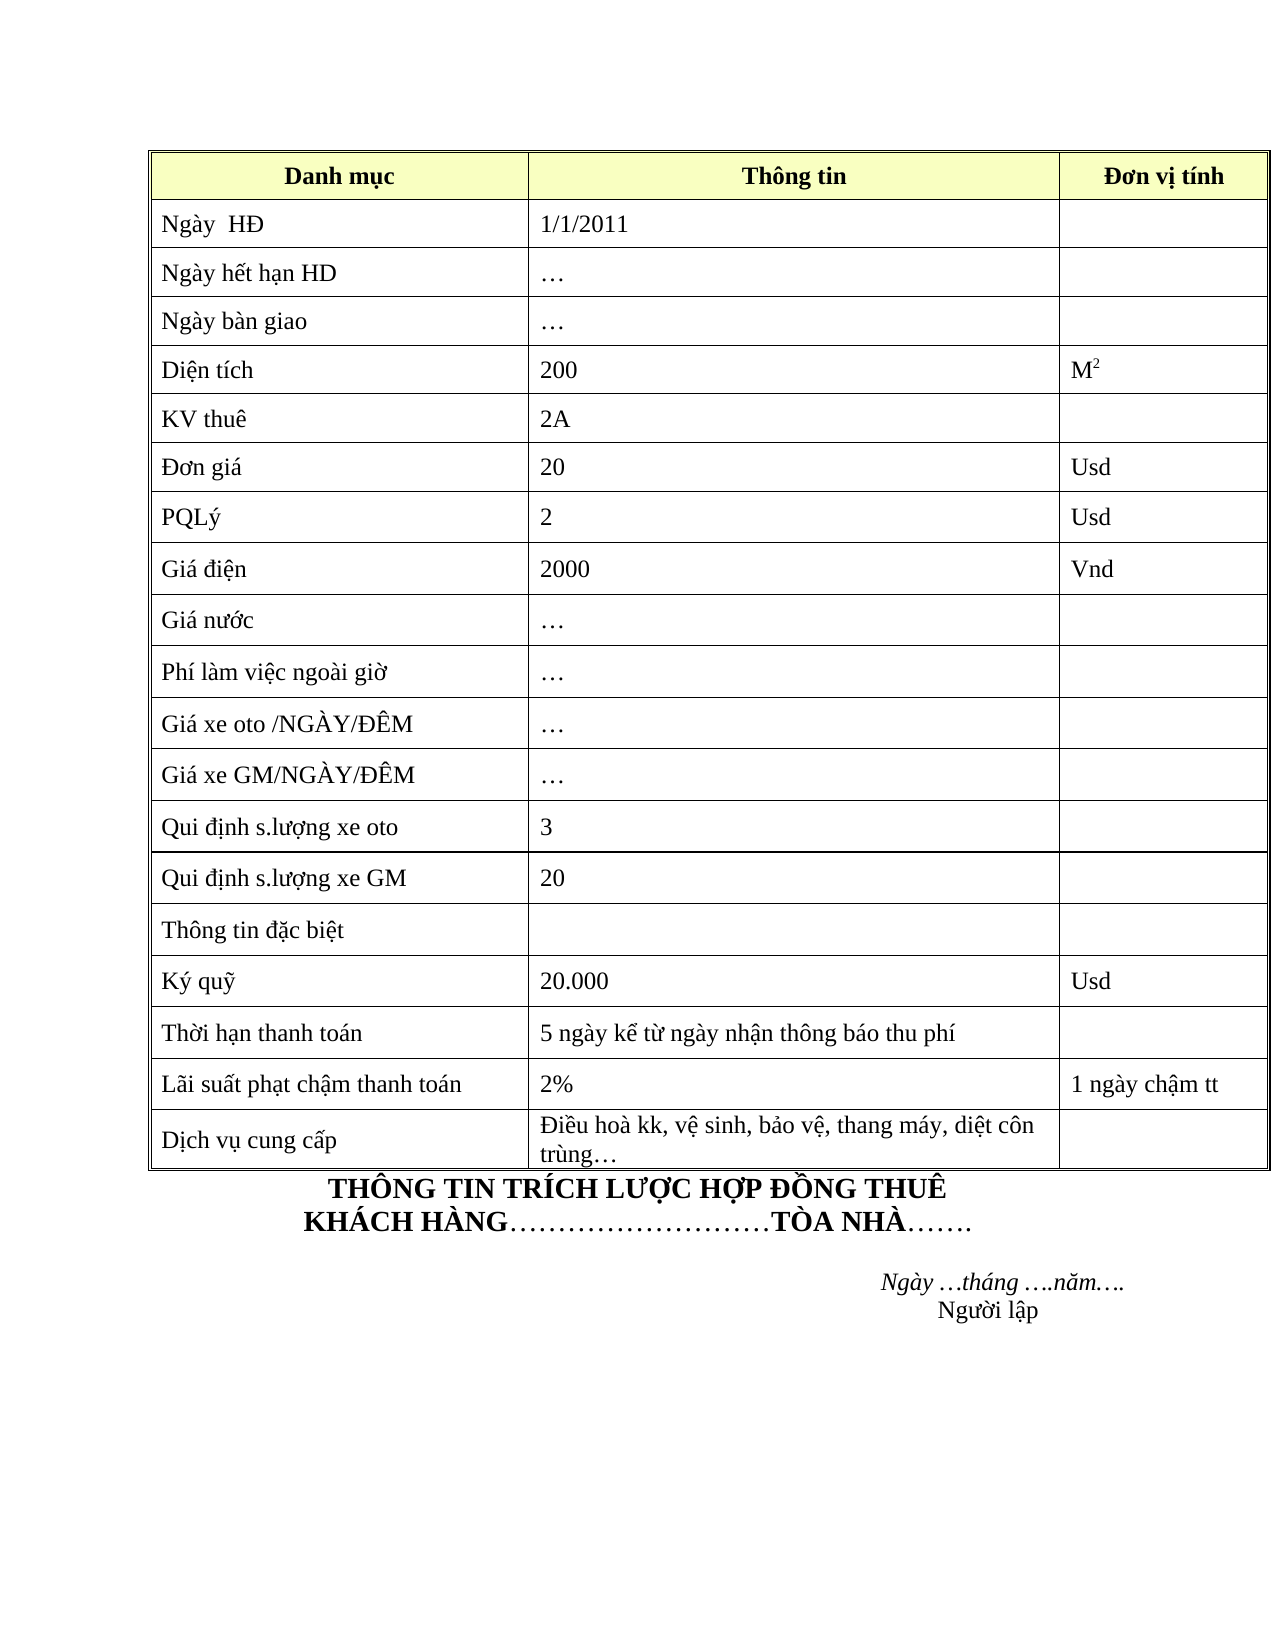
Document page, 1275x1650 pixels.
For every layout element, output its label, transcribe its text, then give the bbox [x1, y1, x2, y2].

table_cell 2 [529, 492, 1059, 542]
table_cell Ngày HĐ [152, 200, 528, 247]
table_cell … [529, 595, 1059, 645]
table_cell [1060, 394, 1267, 442]
table_cell Giá xe GM/NGÀY/ĐÊM [152, 749, 528, 800]
table_header Danh mục [152, 153, 528, 199]
table_cell Thời hạn thanh toán [152, 1007, 528, 1058]
table_cell Qui định s.lượng xe GM [152, 853, 528, 903]
table_cell [1060, 801, 1267, 851]
table_cell … [529, 297, 1059, 344]
table_cell [1060, 853, 1267, 903]
table_cell Diện tích [152, 346, 528, 393]
table_cell 2% [529, 1059, 1059, 1109]
table_cell 20 [529, 443, 1059, 491]
text THÔNG TIN TRÍCH LƯỢC HỢP ĐỒNG THUÊ [150, 1171, 1125, 1204]
table_cell 3 [529, 801, 1059, 851]
table_cell Ngày bàn giao [152, 297, 528, 344]
table_cell [1060, 646, 1267, 697]
table_cell Điều hoà kk, vệ sinh, bảo vệ, thang máy, diệt côn trùng… [529, 1110, 1059, 1168]
table_cell Usd [1060, 956, 1267, 1006]
table_cell Thông tin đặc biệt [152, 904, 528, 954]
table_cell [1060, 595, 1267, 645]
table_cell Đơn giá [152, 443, 528, 491]
table_cell Ký quỹ [152, 956, 528, 1006]
table_cell 5 ngày kể từ ngày nhận thông báo thu phí [529, 1007, 1059, 1058]
table_header Đơn vị tính [1060, 153, 1267, 199]
table_cell [1060, 1007, 1267, 1058]
table_cell … [529, 698, 1059, 748]
table_cell Phí làm việc ngoài giờ [152, 646, 528, 697]
table_cell [1060, 1110, 1267, 1168]
table_cell PQLý [152, 492, 528, 542]
table_cell … [529, 646, 1059, 697]
table_cell Usd [1060, 443, 1267, 491]
table_cell Ngày hết hạn HD [152, 248, 528, 296]
table_cell Giá nước [152, 595, 528, 645]
table_cell Giá xe oto /NGÀY/ĐÊM [152, 698, 528, 748]
table_cell … [529, 248, 1059, 296]
table_cell [1060, 749, 1267, 800]
table_cell M2 [1060, 346, 1267, 393]
table_cell KV thuê [152, 394, 528, 442]
table_cell Lãi suất phạt chậm thanh toán [152, 1059, 528, 1109]
table_cell [1060, 248, 1267, 296]
table_header Thông tin [529, 153, 1059, 199]
table_cell 200 [529, 346, 1059, 393]
table_cell 2A [529, 394, 1059, 442]
table_cell [1060, 297, 1267, 344]
table_cell [1060, 698, 1267, 748]
table_cell 1 ngày chậm tt [1060, 1059, 1267, 1109]
text Người lập [825, 1296, 1125, 1324]
table_cell 2000 [529, 543, 1059, 594]
table_cell 1/1/2011 [529, 200, 1059, 247]
table_cell Giá điện [152, 543, 528, 594]
table_cell [1060, 200, 1267, 247]
table_cell [529, 904, 1059, 954]
text KHÁCH HÀNG………………………TÒA NHÀ……. [150, 1204, 1125, 1238]
table_cell [1060, 904, 1267, 954]
table_cell 20.000 [529, 956, 1059, 1006]
table_cell Usd [1060, 492, 1267, 542]
table_cell … [529, 749, 1059, 800]
table_cell Qui định s.lượng xe oto [152, 801, 528, 851]
text Ngày …tháng ….năm…. [150, 1267, 1125, 1296]
table_cell 20 [529, 853, 1059, 903]
table_cell Dịch vụ cung cấp [152, 1110, 528, 1168]
table_cell Vnd [1060, 543, 1267, 594]
